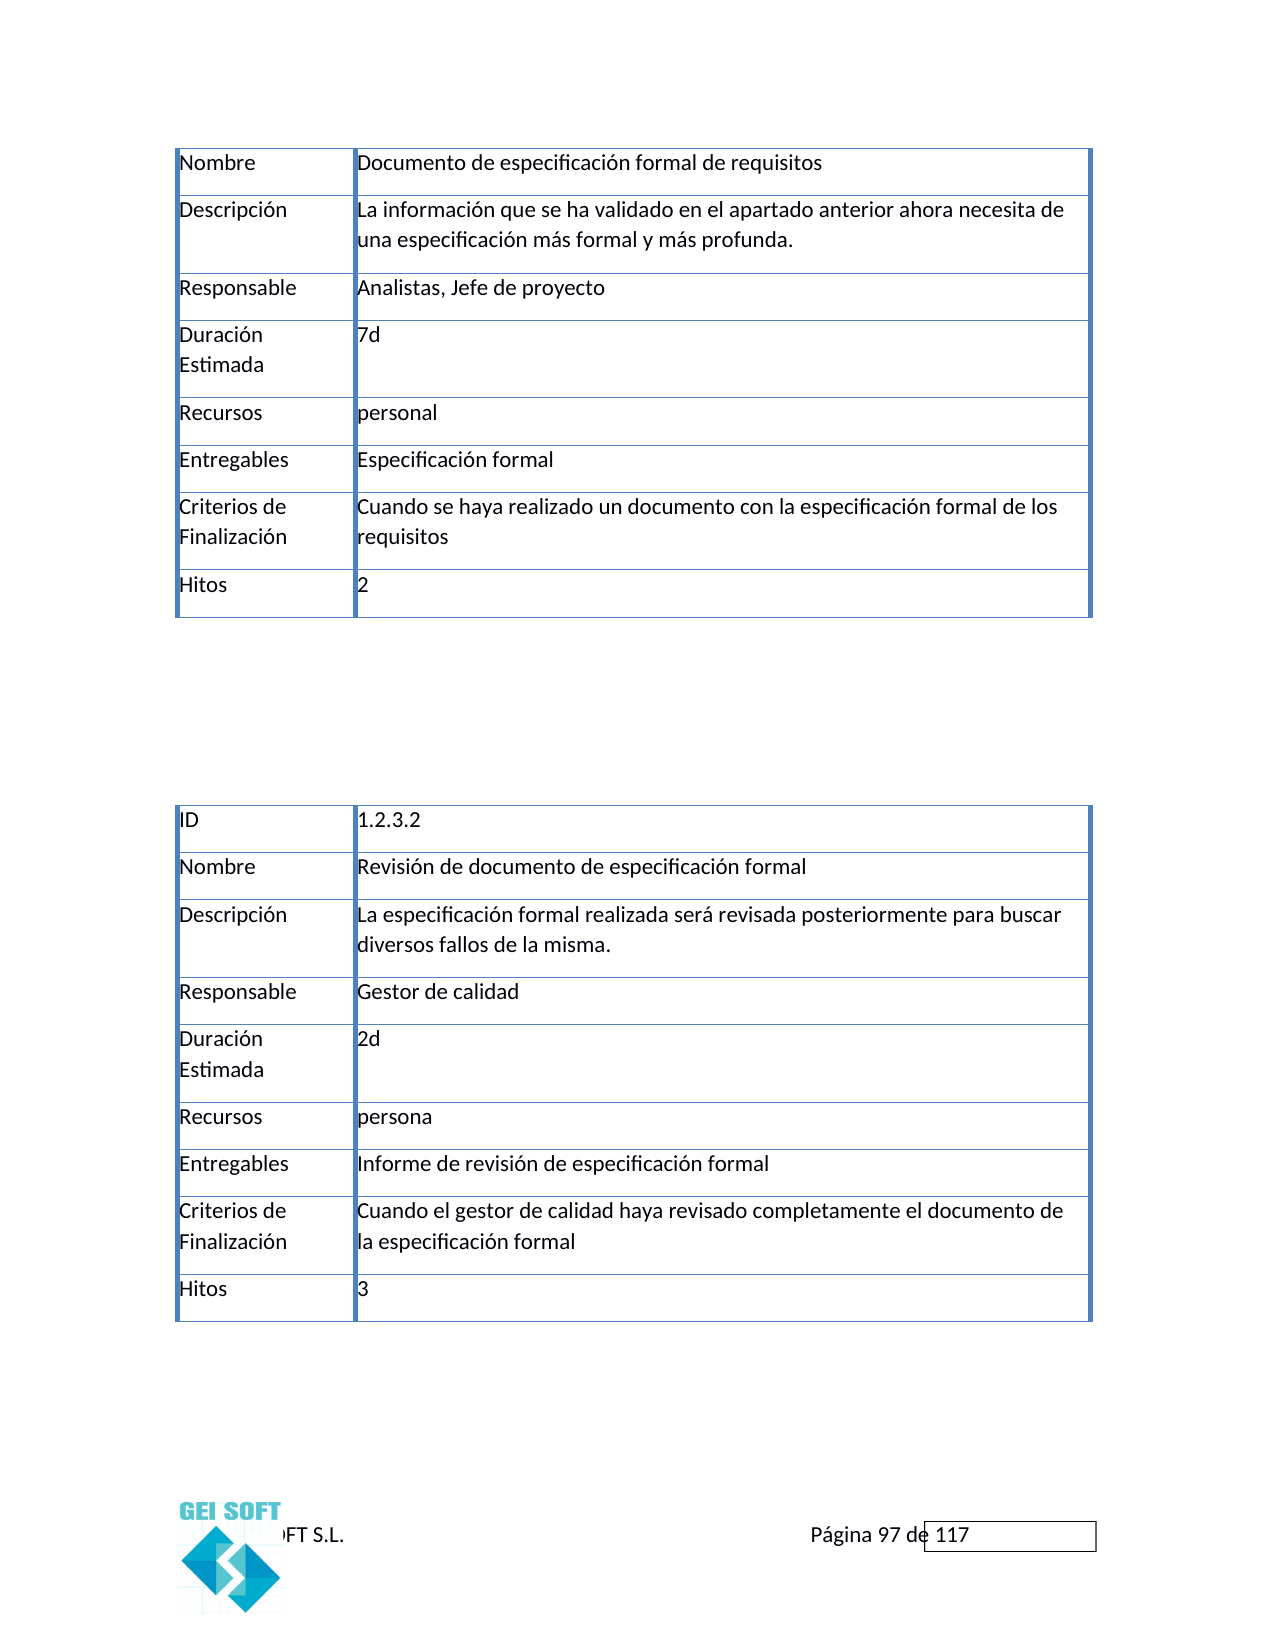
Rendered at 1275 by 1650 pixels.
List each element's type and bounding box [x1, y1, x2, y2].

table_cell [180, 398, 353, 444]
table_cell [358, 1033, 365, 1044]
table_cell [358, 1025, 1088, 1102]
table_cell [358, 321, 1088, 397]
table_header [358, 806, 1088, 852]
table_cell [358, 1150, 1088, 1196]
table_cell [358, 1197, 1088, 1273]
picture [924, 1521, 1098, 1553]
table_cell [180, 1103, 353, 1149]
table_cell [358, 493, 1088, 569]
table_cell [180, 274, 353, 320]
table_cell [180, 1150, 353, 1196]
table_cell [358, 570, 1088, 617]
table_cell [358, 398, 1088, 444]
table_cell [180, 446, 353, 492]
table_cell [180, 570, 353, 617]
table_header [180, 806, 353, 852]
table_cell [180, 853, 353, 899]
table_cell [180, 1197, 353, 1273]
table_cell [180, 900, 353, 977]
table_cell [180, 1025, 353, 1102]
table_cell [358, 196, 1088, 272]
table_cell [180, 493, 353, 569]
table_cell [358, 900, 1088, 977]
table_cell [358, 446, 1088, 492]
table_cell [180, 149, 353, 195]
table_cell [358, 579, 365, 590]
picture [177, 1500, 284, 1615]
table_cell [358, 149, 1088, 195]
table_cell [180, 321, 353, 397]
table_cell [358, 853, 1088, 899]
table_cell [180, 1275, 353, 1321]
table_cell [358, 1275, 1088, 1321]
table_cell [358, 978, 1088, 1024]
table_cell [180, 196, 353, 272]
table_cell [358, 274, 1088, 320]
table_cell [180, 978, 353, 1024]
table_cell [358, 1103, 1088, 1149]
